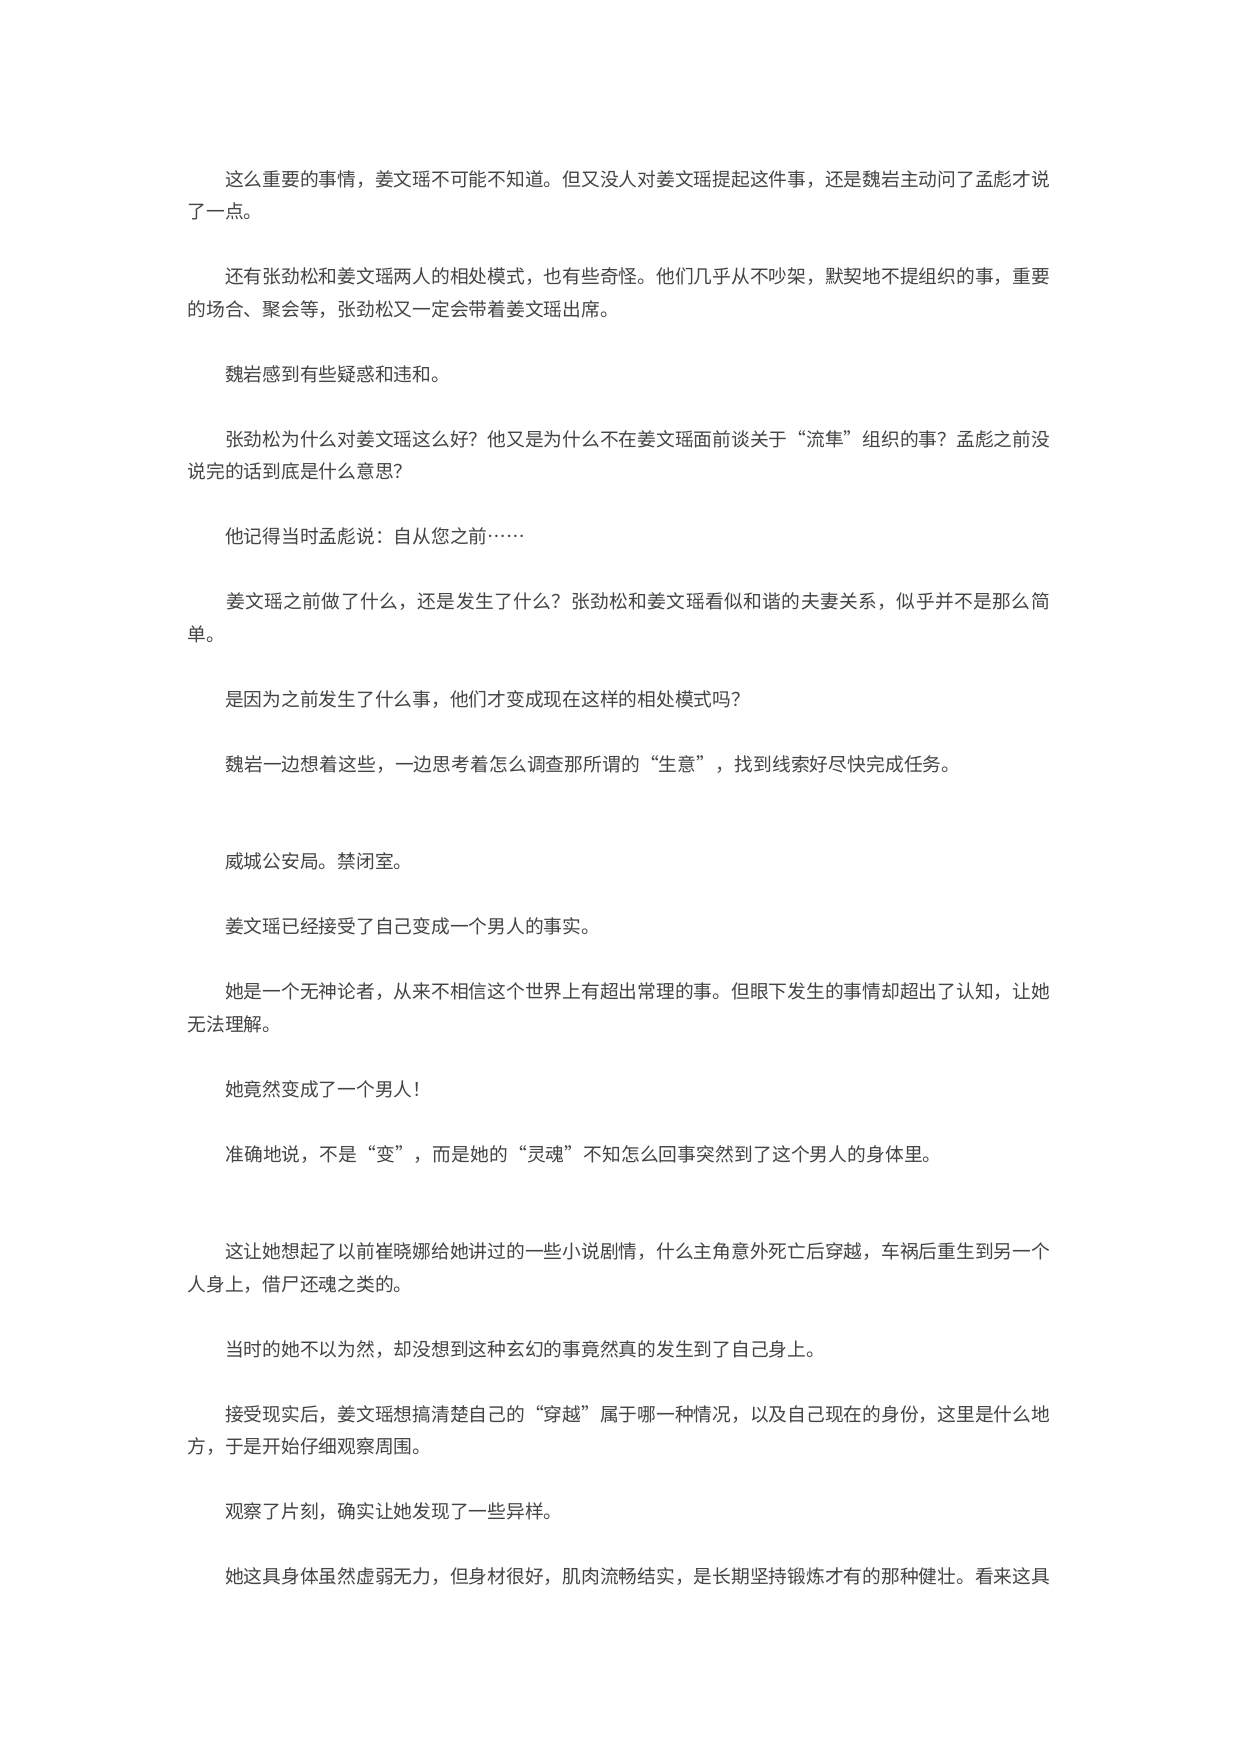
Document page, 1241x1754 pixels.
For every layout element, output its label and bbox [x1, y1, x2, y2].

text [187, 162, 1053, 1592]
